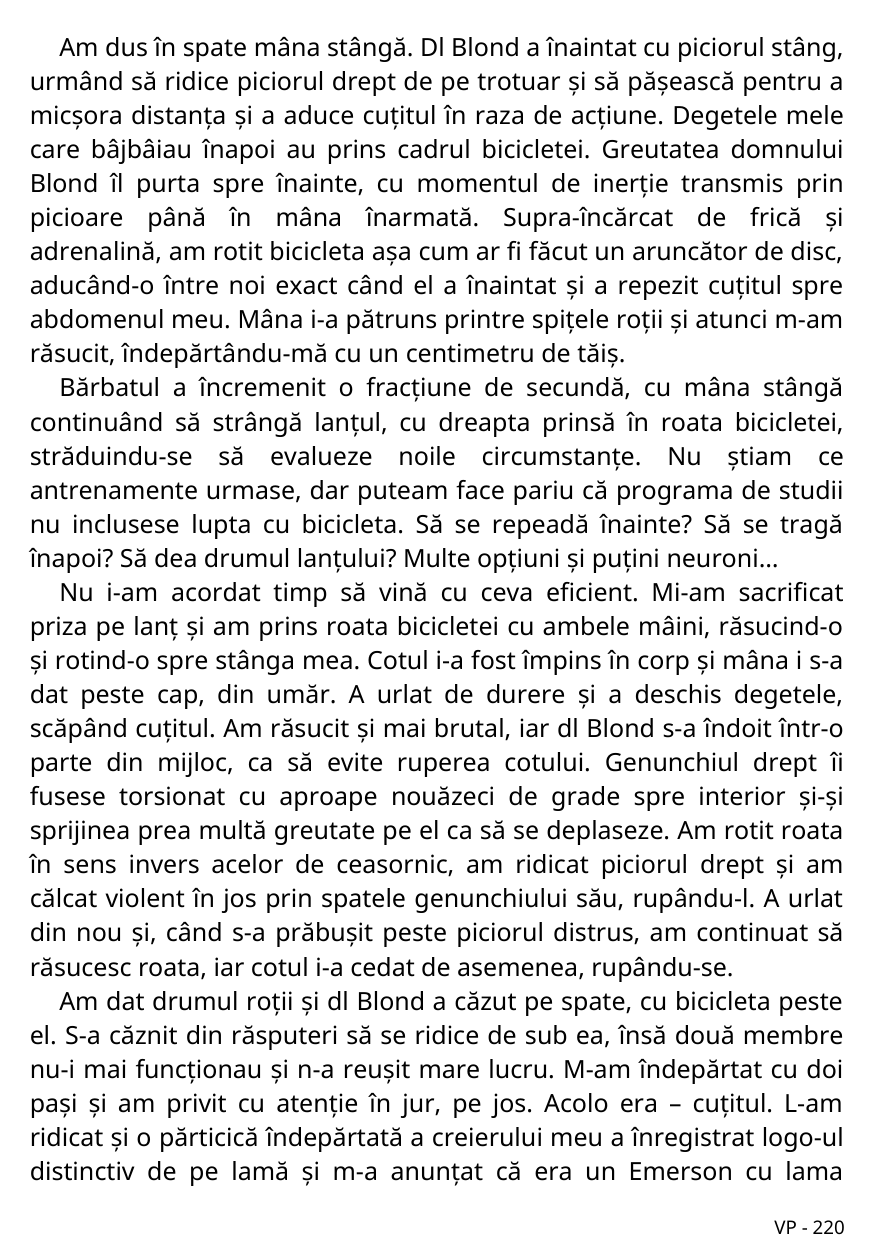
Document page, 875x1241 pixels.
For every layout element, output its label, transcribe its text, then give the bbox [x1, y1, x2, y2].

text Am dus în spate mâna stângă. Dl Blond a înaintat cu piciorul stâng, urmând să ridice piciorul drept de pe trotuar și să pășească pentru a micșora distanța și a aduce cuțitul în raza de acțiune. Degetele mele care bâjbâiau înapoi au prins cadrul bicicletei. Greutatea domnului Blond îl purta spre înainte, cu momentul de inerție transmis prin picioare până în mâna înarmată. Supra-încărcat de frică și adrenalină, am rotit bicicleta așa cum ar fi făcut un aruncător de disc, aducând-o între noi exact când el a înaintat și a repezit cuțitul spre abdomenul meu. Mâna i-a pătruns printre spițele roții și atunci m-am răsucit, îndepărtându-mă cu un centimetru de tăiș. [29, 29, 844, 370]
text Nu i-am acordat timp să vină cu ceva eficient. Mi-am sacrificat priza pe lanț și am prins roata bicicletei cu ambele mâini, răsucind-o și rotind-o spre stânga mea. Cotul i-a fost împins în corp și mâna i s-a dat peste cap, din umăr. A urlat de durere și a deschis degetele, scăpând cuțitul. Am răsucit și mai brutal, iar dl Blond s-a îndoit într-o parte din mijloc, ca să evite ruperea cotului. Genunchiul drept îi fusese torsionat cu aproape nouăzeci de grade spre interior și-și sprijinea prea multă greutate pe el ca să se deplaseze. Am rotit roata în sens invers acelor de ceasornic, am ridicat piciorul drept și am călcat violent în jos prin spatele genunchiului său, rupându-l. A urlat din nou și, când s-a prăbușit peste piciorul distrus, am continuat să răsucesc roata, iar cotul i-a cedat de asemenea, rupându-se. [29, 574, 844, 983]
text Bărbatul a încremenit o fracțiune de secundă, cu mâna stângă continuând să strângă lanțul, cu dreapta prinsă în roata bicicletei, străduindu-se să evalueze noile circumstanțe. Nu știam ce antrenamente urmase, dar puteam face pariu că programa de studii nu inclusese lupta cu bicicleta. Să se repeadă înainte? Să se tragă înapoi? Să dea drumul lanțului? Multe opțiuni și puțini neuroni… [29, 370, 844, 574]
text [29, 983, 844, 1188]
